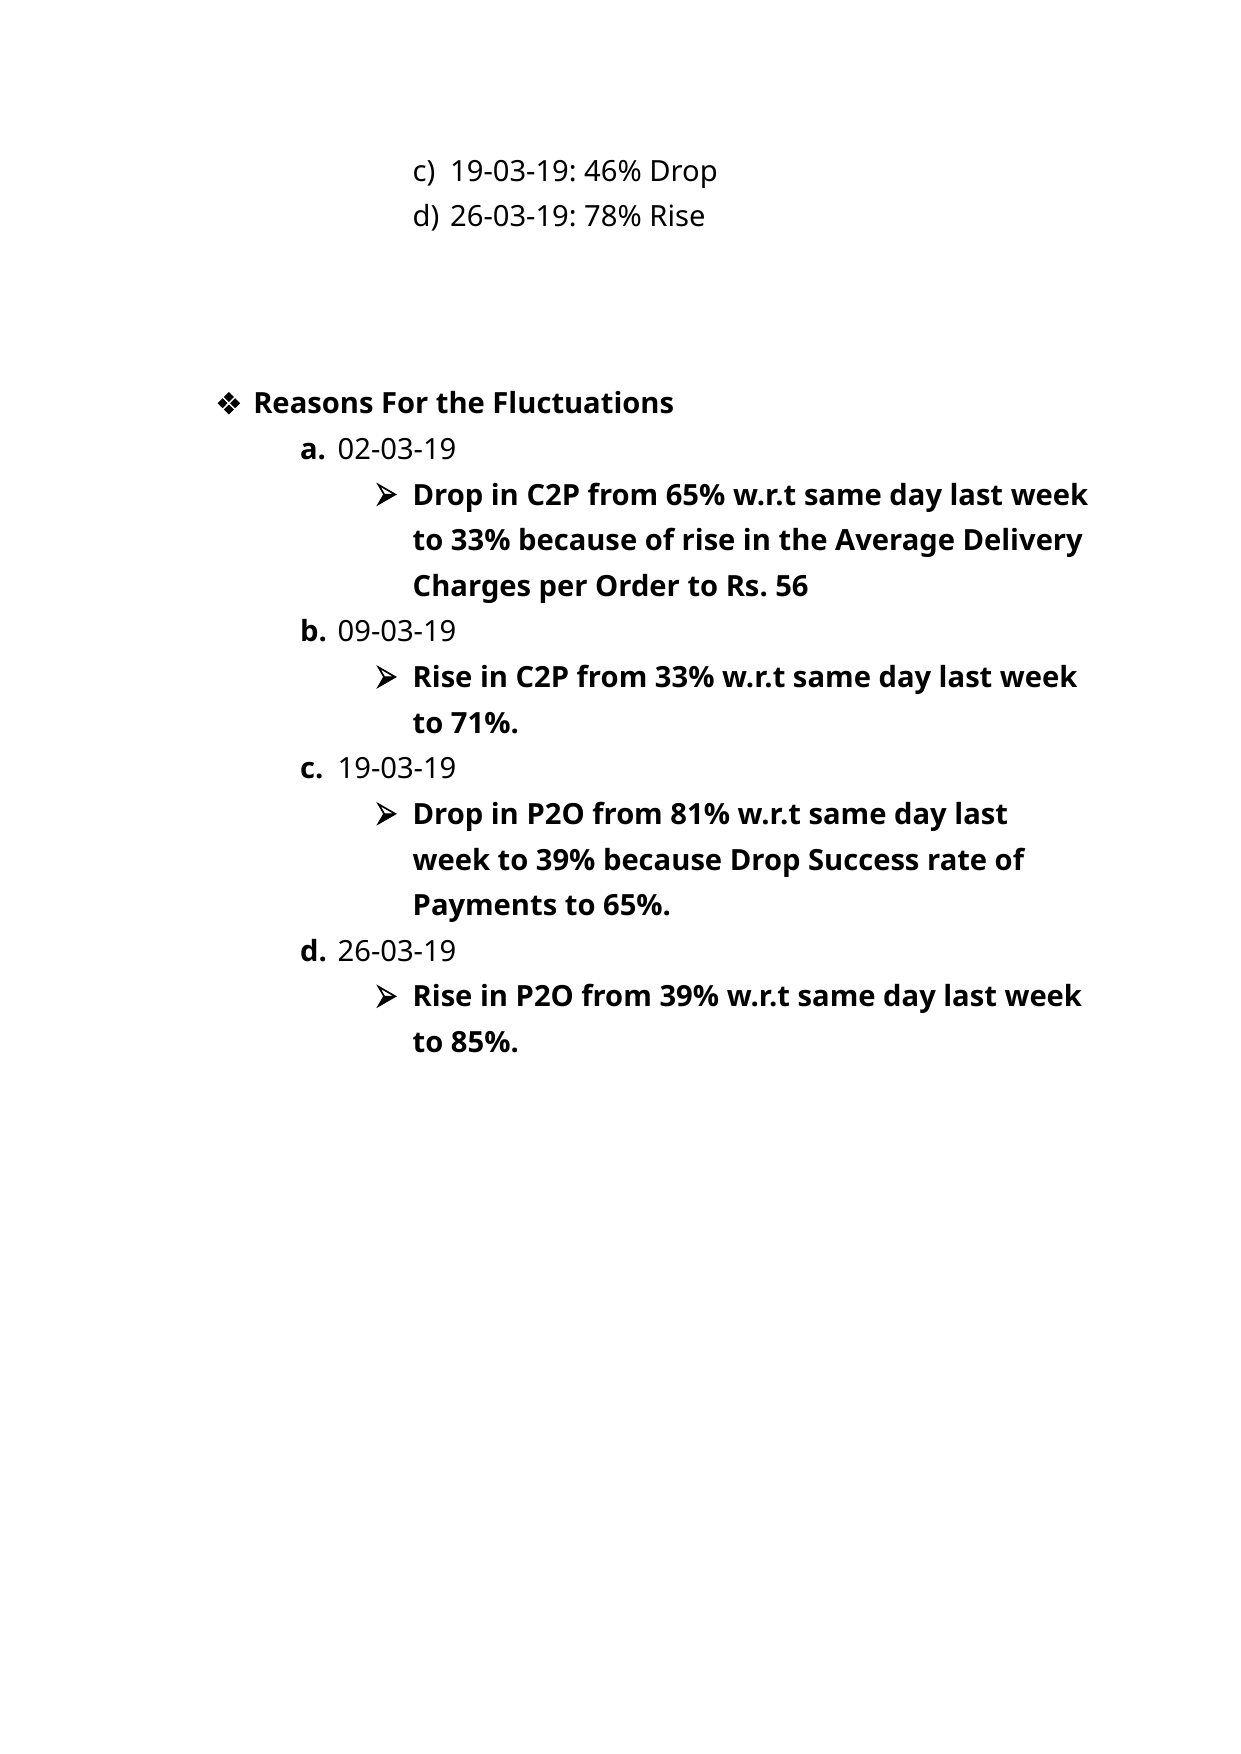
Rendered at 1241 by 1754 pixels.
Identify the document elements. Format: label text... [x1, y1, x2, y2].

list Drop in P2O from 81% w.r.t same day last week to 39% because Drop Success rate of Payments to 65%. [375, 793, 1090, 924]
list 09-03-19 [300, 611, 1090, 650]
list Rise in P2O from 39% w.r.t same day last week to 85%. [375, 976, 1090, 1061]
list Reasons For the Fluctuations [216, 382, 1090, 422]
list Drop in C2P from 65% w.r.t same day last week to 33% because of rise in the Average Delivery Charges per Order to Rs. 56 [375, 474, 1090, 605]
list 19-03-19: 46% Drop [412, 150, 1090, 190]
list 26-03-19 [300, 930, 1090, 970]
list 26-03-19: 78% Rise [412, 196, 1090, 235]
list 19-03-19 [300, 747, 1090, 787]
list Rise in C2P from 33% w.r.t same day last week to 71%. [375, 656, 1090, 742]
list 02-03-19 [300, 428, 1090, 468]
